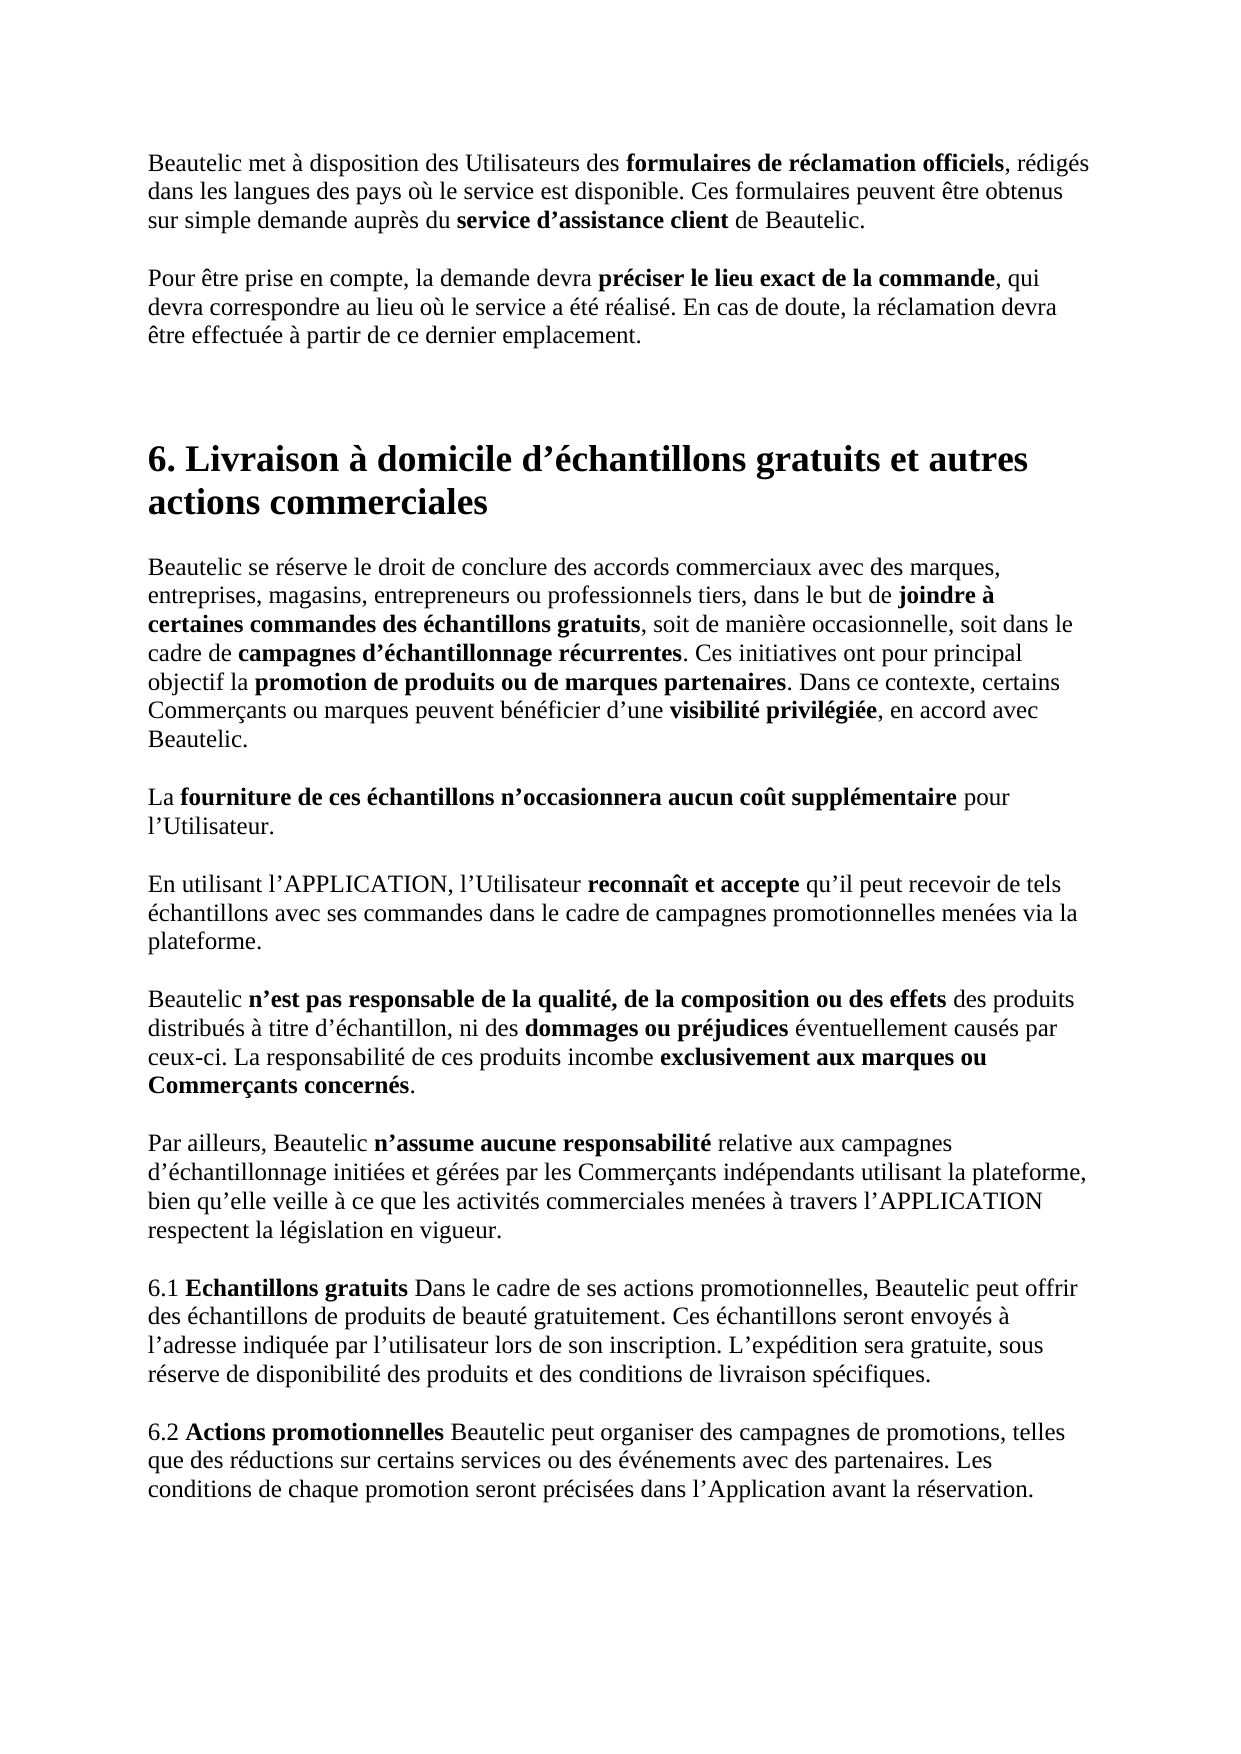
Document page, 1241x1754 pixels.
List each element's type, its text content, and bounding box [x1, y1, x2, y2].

text 6.1 Echantillons gratuits Dans le cadre de ses actions promotionnelles, Beautelic peut offrir des échantillons de produits de beauté gratuitement. Ces échantillons seront envoyés à l’adresse indiquée par l’utilisateur lors de son inscription. L’expédition sera gratuite, sous réserve de disponibilité des produits et des conditions de livraison spécifiques. [148, 1273, 1093, 1388]
text En utilisant l’APPLICATION, l’Utilisateur reconnaît et accepte qu’il peut recevoir de tels échantillons avec ses commandes dans le cadre de campagnes promotionnelles menées via la plateforme. [148, 869, 1093, 955]
text Beautelic se réserve le droit de conclure des accords commerciaux avec des marques, entreprises, magasins, entrepreneurs ou professionnels tiers, dans le but de joindre à certaines commandes des échantillons gratuits, soit de manière occasionnelle, soit dans le cadre de campagnes d’échantillonnage récurrentes. Ces initiatives ont pour principal objectif la promotion de produits ou de marques partenaires. Dans ce contexte, certains Commerçants ou marques peuvent bénéficier d’une visibilité privilégiée, en accord avec Beautelic. [148, 552, 1093, 753]
text 6.2 Actions promotionnelles Beautelic peut organiser des campagnes de promotions, telles que des réductions sur certains services ou des événements avec des partenaires. Les conditions de chaque promotion seront précisées dans l’Application avant la réservation. [148, 1417, 1093, 1503]
text Beautelic n’est pas responsable de la qualité, de la composition ou des effets des produits distribués à titre d’échantillon, ni des dommages ou préjudices éventuellement causés par ceux-ci. La responsabilité de ces produits incombe exclusivement aux marques ou Commerçants concernés. [148, 984, 1093, 1099]
text Pour être prise en compte, la demande devra préciser le lieu exact de la commande, qui devra correspondre au lieu où le service a été réalisé. En cas de doute, la réclamation devra être effectuée à partir de ce dernier emplacement. [148, 263, 1093, 349]
text Beautelic met à disposition des Utilisateurs des formulaires de réclamation officiels, rédigés dans les langues des pays où le service est disponible. Ces formulaires peuvent être obtenus sur simple demande auprès du service d’assistance client de Beautelic. [148, 148, 1093, 234]
text Par ailleurs, Beautelic n’assume aucune responsabilité relative aux campagnes d’échantillonnage initiées et gérées par les Commerçants indépendants utilisant la plateforme, bien qu’elle veille à ce que les activités commerciales menées à travers l’APPLICATION respectent la législation en vigueur. [148, 1128, 1093, 1243]
text La fourniture de ces échantillons n’occasionnera aucun coût supplémentaire pour l’Utilisateur. [148, 782, 1093, 840]
text 6. Livraison à domicile d’échantillons gratuits et autres actions commerciales [148, 436, 1093, 523]
